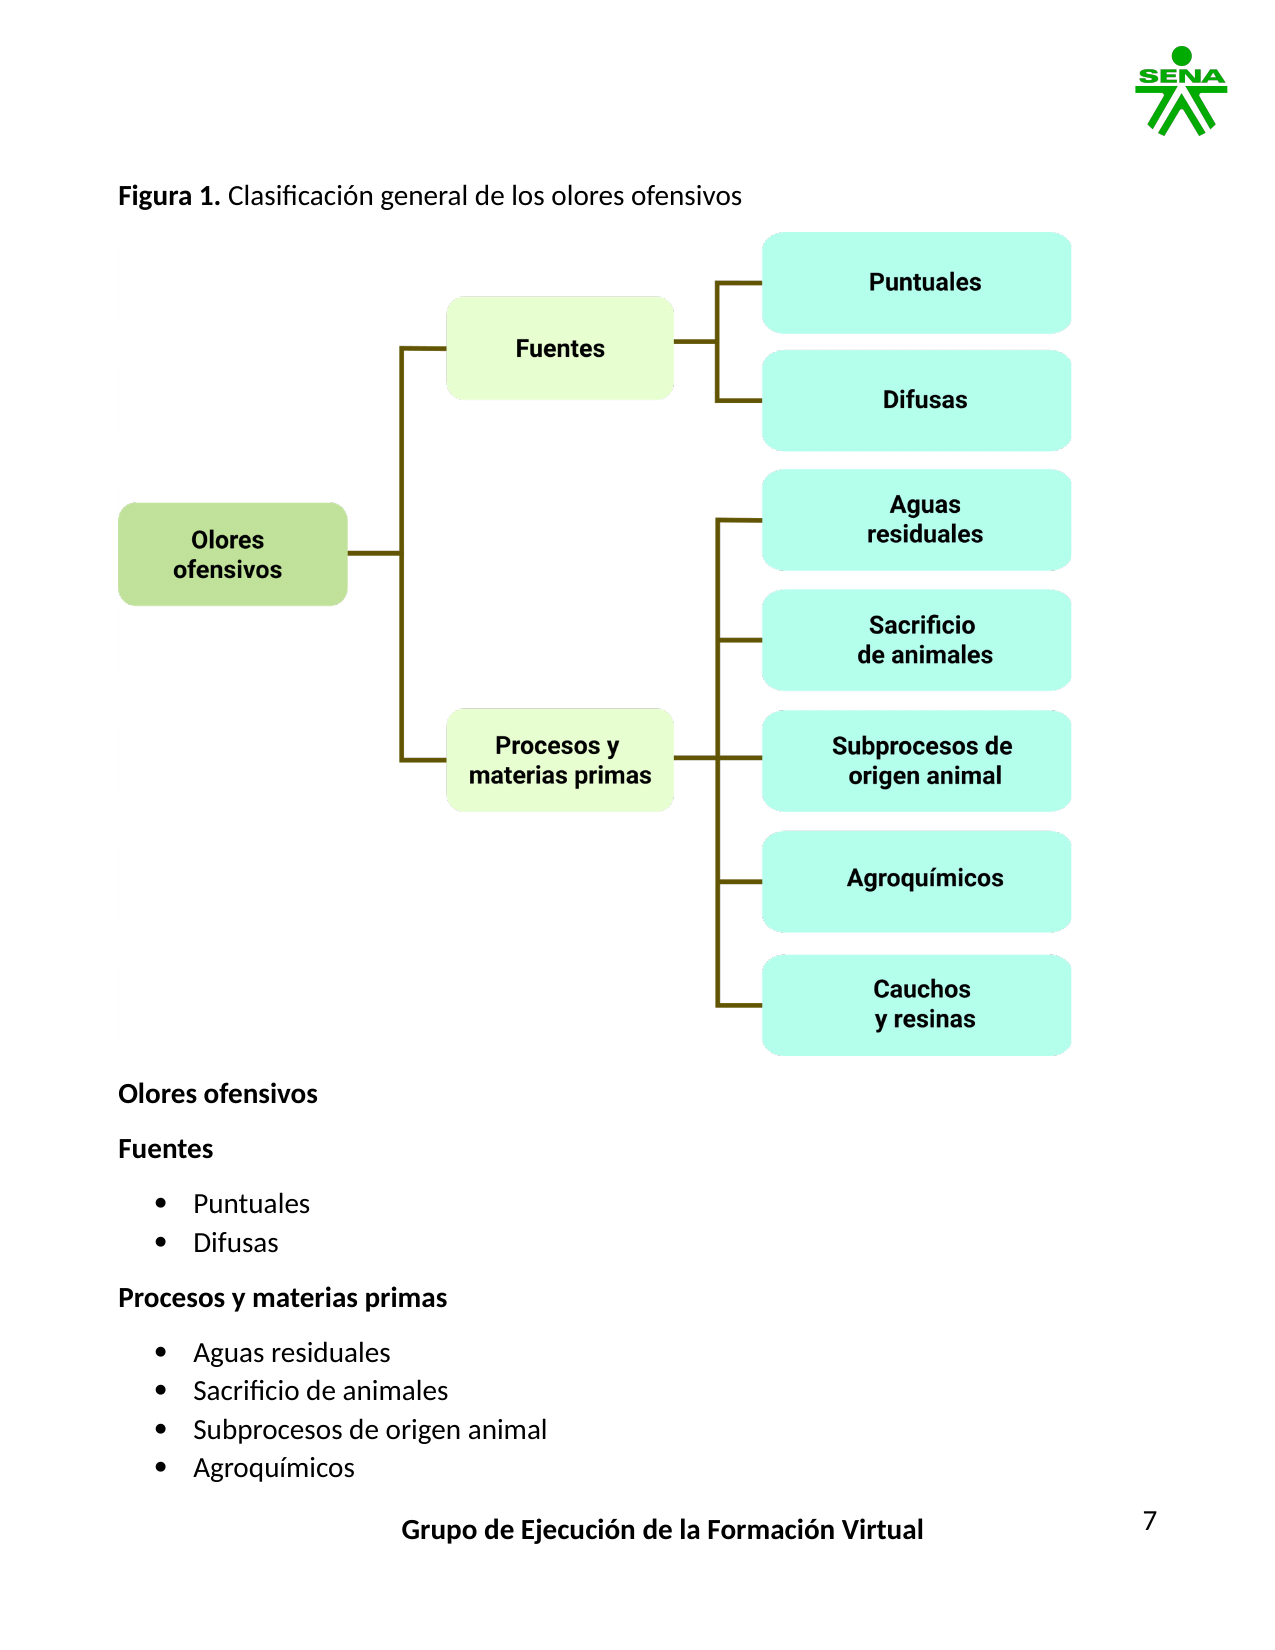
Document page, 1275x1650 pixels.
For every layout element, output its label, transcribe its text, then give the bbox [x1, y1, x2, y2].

list Sacrificio de animales [156, 1372, 1157, 1408]
list Agroquímicos [156, 1449, 1157, 1485]
list Aguas residuales [156, 1334, 1157, 1370]
picture [118, 232, 1072, 1056]
text Figura 1. Clasificación general de los olores ofensivos [118, 177, 1157, 213]
text Procesos y materias primas [118, 1279, 1157, 1314]
list Puntuales [156, 1185, 1157, 1221]
list Subprocesos de origen animal [156, 1411, 1157, 1447]
list Difusas [156, 1224, 1157, 1259]
text Fuentes [118, 1130, 1157, 1166]
picture [1135, 46, 1228, 136]
text Olores ofensivos [118, 1075, 1157, 1111]
